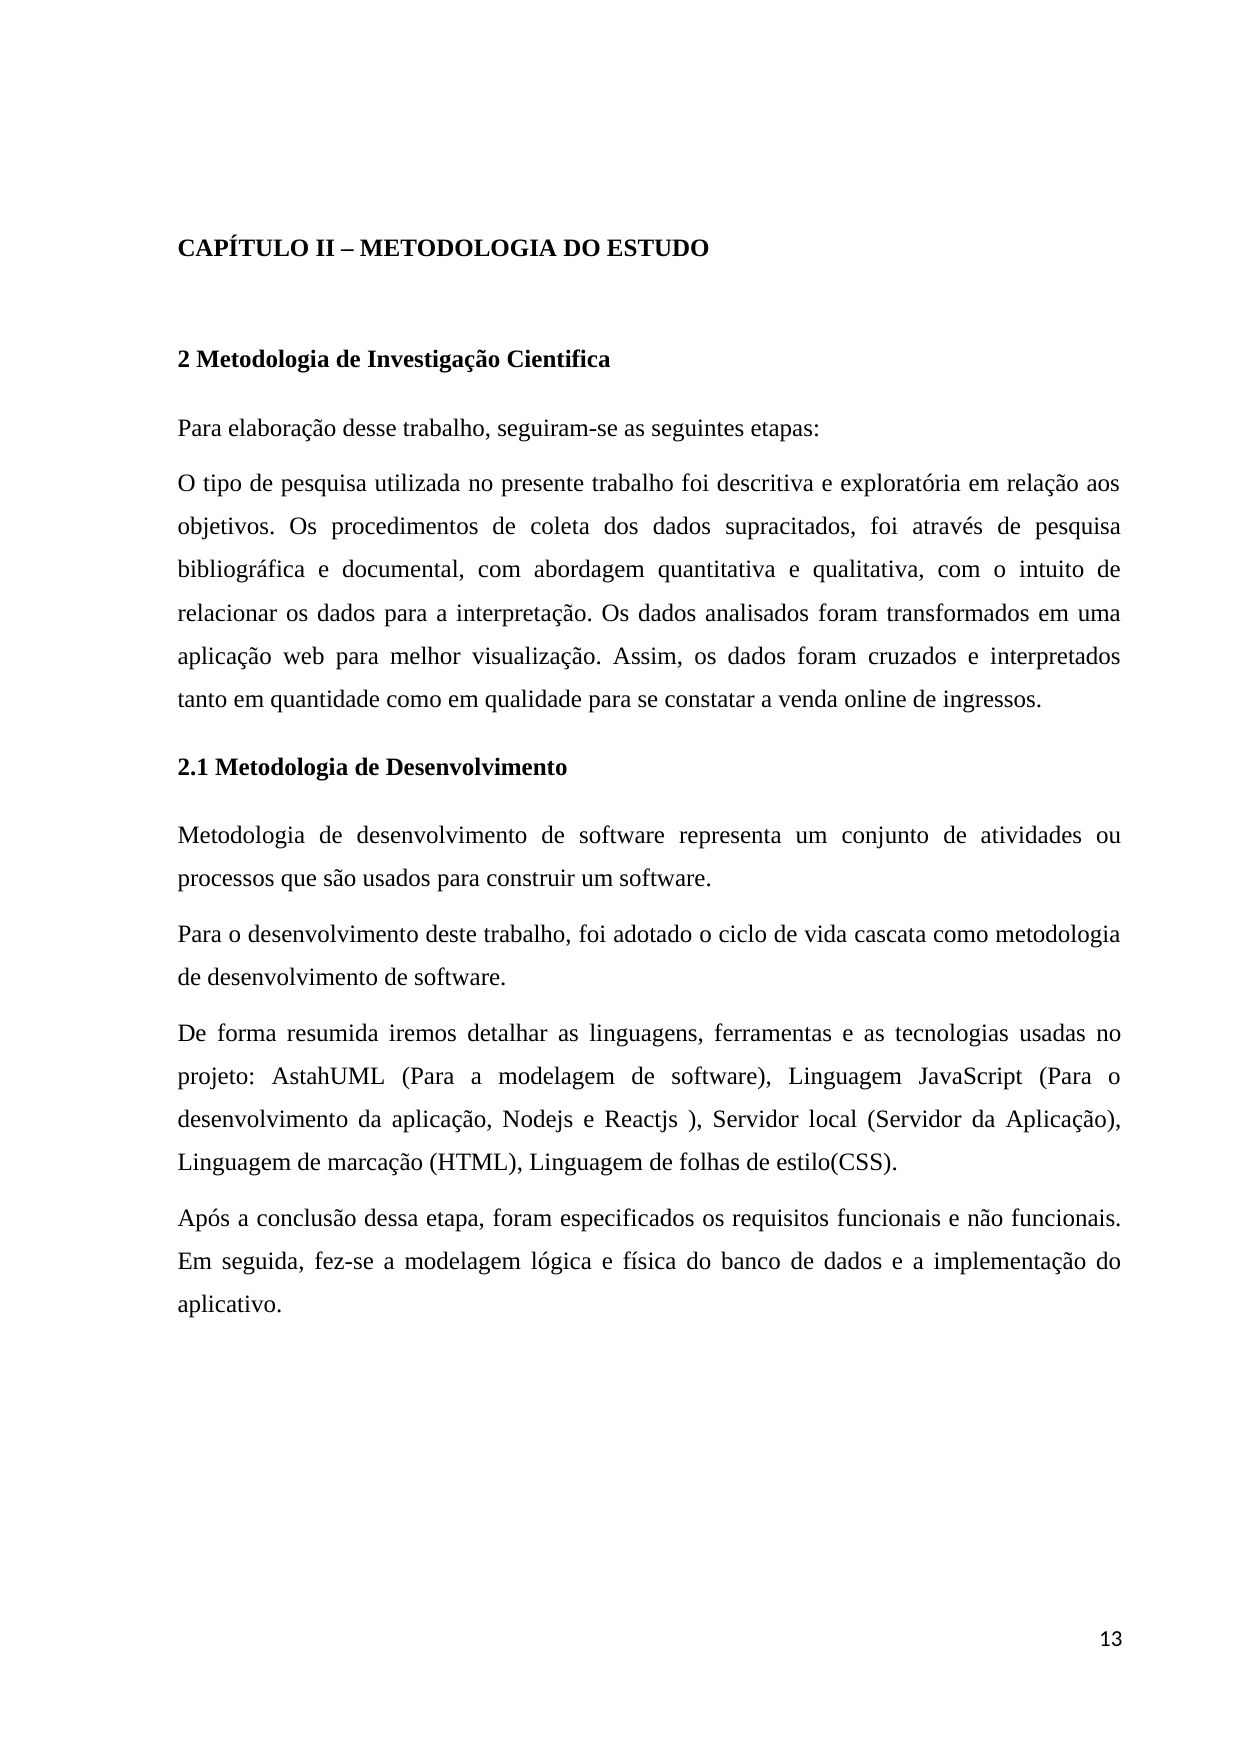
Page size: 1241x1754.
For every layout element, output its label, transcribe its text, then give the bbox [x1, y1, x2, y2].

text De forma resumida iremos detalhar as linguagens, ferramentas e as tecnologias usadas no projeto: AstahUML (Para a modelagem de software), Linguagem JavaScript (Para o desenvolvimento da aplicação, Nodejs e Reactjs ), Servidor local (Servidor da Aplicação), Linguagem de marcação (HTML), Linguagem de folhas de estilo(CSS). [177, 1018, 1122, 1176]
text Para o desenvolvimento deste trabalho, foi adotado o ciclo de vida cascata como metodologia de desenvolvimento de software. [177, 919, 1122, 991]
text O tipo de pesquisa utilizada no presente trabalho foi descritiva e exploratória em relação aos objetivos. Os procedimentos de coleta dos dados supracitados, foi através de pesquisa bibliográfica e documental, com abordagem quantitativa e qualitativa, com o intuito de relacionar os dados para a interpretação. Os dados analisados foram transformados em uma aplicação web para melhor visualização. Assim, os dados foram cruzados e interpretados tanto em quantidade como em qualidade para se constatar a venda online de ingressos. [177, 468, 1122, 713]
text Metodologia de desenvolvimento de software representa um conjunto de atividades ou processos que são usados para construir um software. [177, 820, 1122, 892]
text Após a conclusão dessa etapa, foram especificados os requisitos funcionais e não funcionais. Em seguida, fez-se a modelagem lógica e física do banco de dados e a implementação do aplicativo. [177, 1203, 1122, 1318]
subtitle 2 Metodologia de Investigação Cientifica [177, 344, 1122, 373]
text Para elaboração desse trabalho, seguiram-se as seguintes etapas: [177, 413, 1122, 441]
subtitle CAPÍTULO II – METODOLOGIA DO ESTUDO [177, 233, 1122, 262]
subtitle 2.1 Metodologia de Desenvolvimento [177, 752, 1122, 781]
